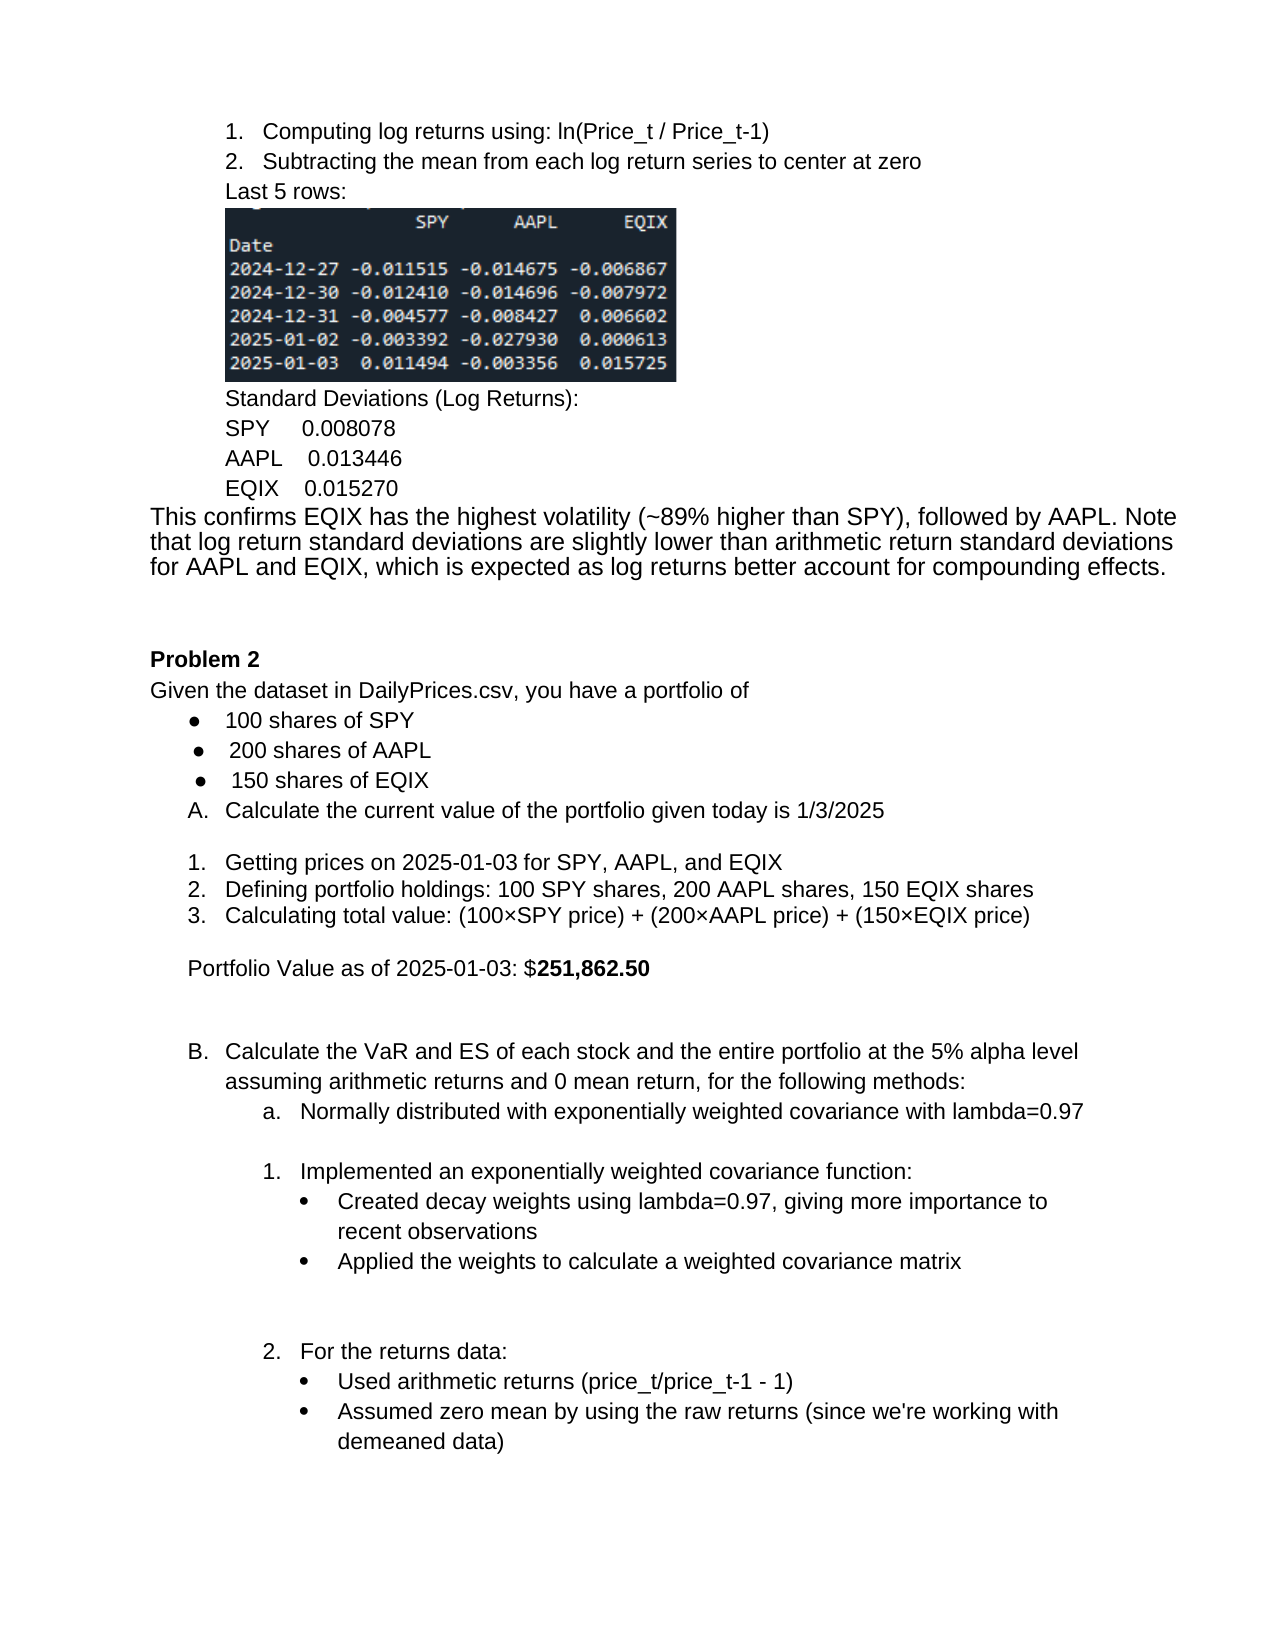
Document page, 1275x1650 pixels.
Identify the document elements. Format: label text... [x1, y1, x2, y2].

text B. Calculate the VaR and ES of each stock and the entire portfolio at the 5% alpha level assuming arithmetic returns and 0 mean return, for the following methods: [187, 1038, 1090, 1094]
text Given the dataset in DailyPrices.csv, you have a portfolio of ● 100 shares of SPY [150, 677, 758, 733]
list Last 5 rows: [225, 178, 1064, 204]
list Assumed zero mean by using the raw returns (since we're working with demeaned data) [300, 1398, 1097, 1454]
picture [225, 208, 677, 382]
text a. Normally distributed with exponentially weighted covariance with lambda=0.97 [262, 1098, 1097, 1124]
text This confirms EQIX has the highest volatility (~89% higher than SPY), followed by AAPL. Note that log return standard deviations are slightly lower than arithmetic return standard deviations for AAPL and EQIX, which is expected as log returns better account for compounding effects. [150, 505, 1186, 580]
list Applied the weights to calculate a weighted covariance matrix [300, 1248, 1097, 1274]
list Used arithmetic returns (price_t/price_t-1 - 1) [300, 1368, 1097, 1394]
list AAPL 0.013446 [225, 445, 1064, 472]
list Getting prices on 2025-01-03 for SPY, AAPL, and EQIX [187, 849, 1188, 876]
list Created decay weights using lambda=0.97, giving more importance to recent observations [300, 1188, 1097, 1244]
list EQIX 0.015270 [225, 475, 1064, 502]
text Problem 2 [150, 646, 1188, 673]
list Implemented an exponentially weighted covariance function: [262, 1158, 1097, 1184]
text Portfolio Value as of 2025-01-03: $251,862.50 [187, 955, 1188, 981]
list Subtracting the mean from each log return series to center at zero [225, 148, 1064, 174]
text ● 200 shares of AAPL ● 150 shares of EQIX [187, 737, 435, 793]
list SPY 0.008078 [225, 415, 1064, 442]
list For the returns data: [262, 1338, 1097, 1364]
text A. Calculate the current value of the portfolio given today is 1/3/2025 [187, 797, 1188, 823]
list Defining portfolio holdings: 100 SPY shares, 200 AAPL shares, 150 EQIX shares [187, 876, 1188, 902]
list Computing log returns using: ln(Price_t / Price_t-1) [225, 118, 1064, 144]
list Standard Deviations (Log Returns): [225, 385, 1064, 412]
list Calculating total value: (100×SPY price) + (200×AAPL price) + (150×EQIX price) [187, 902, 1188, 928]
